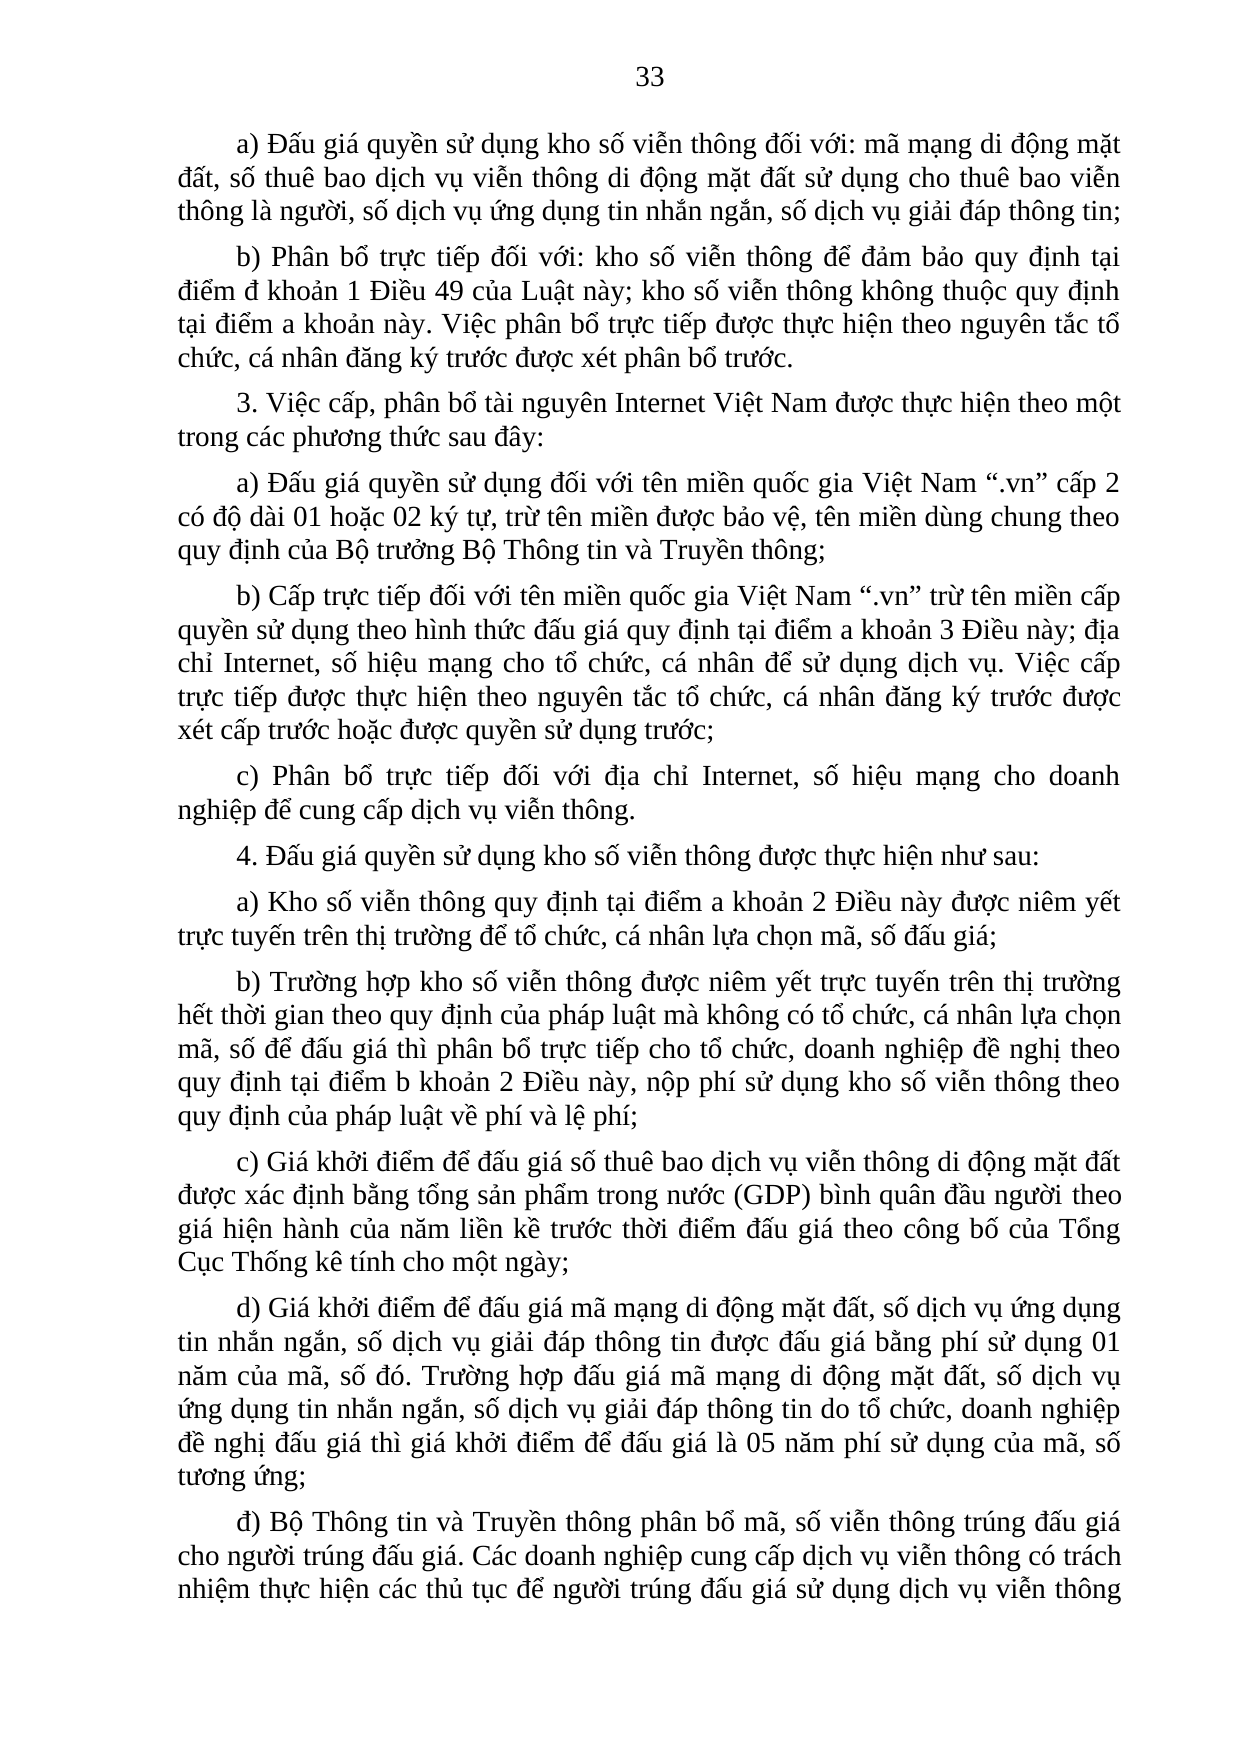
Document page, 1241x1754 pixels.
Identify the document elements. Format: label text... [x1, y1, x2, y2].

text b) Phân bổ trực tiếp đối với: kho số viễn thông để đảm bảo quy định tại điểm đ khoản 1 Điều 49 của Luật này; kho số viễn thông không thuộc quy định tại điểm a khoản này. Việc phân bổ trực tiếp được thực hiện theo nguyên tắc tổ chức, cá nhân đăng ký trước được xét phân bổ trước. [177, 239, 1122, 373]
text 4. Đấu giá quyền sử dụng kho số viễn thông được thực hiện như sau: [177, 838, 1122, 872]
text d) Giá khởi điểm để đấu giá mã mạng di động mặt đất, số dịch vụ ứng dụng tin nhắn ngắn, số dịch vụ giải đáp thông tin được đấu giá bằng phí sử dụng 01 năm của mã, số đó. Trường hợp đấu giá mã mạng di động mặt đất, số dịch vụ ứng dụng tin nhắn ngắn, số dịch vụ giải đáp thông tin do tổ chức, doanh nghiệp đề nghị đấu giá thì giá khởi điểm để đấu giá là 05 năm phí sử dụng của mã, số tương ứng; [177, 1291, 1122, 1492]
text a) Đấu giá quyền sử dụng đối với tên miền quốc gia Việt Nam “.vn” cấp 2 có độ dài 01 hoặc 02 ký tự, trừ tên miền được bảo vệ, tên miền dùng chung theo quy định của Bộ trưởng Bộ Thông tin và Truyền thông; [177, 465, 1122, 566]
text a) Kho số viễn thông quy định tại điểm a khoản 2 Điều này được niêm yết trực tuyến trên thị trường để tổ chức, cá nhân lựa chọn mã, số đấu giá; [177, 884, 1122, 951]
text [177, 1504, 1122, 1605]
text a) Đấu giá quyền sử dụng kho số viễn thông đối với: mã mạng di động mặt đất, số thuê bao dịch vụ viễn thông di động mặt đất sử dụng cho thuê bao viễn thông là người, số dịch vụ ứng dụng tin nhắn ngắn, số dịch vụ giải đáp thông tin; [177, 126, 1122, 227]
text c) Giá khởi điểm để đấu giá số thuê bao dịch vụ viễn thông di động mặt đất được xác định bằng tổng sản phẩm trong nước (GDP) bình quân đầu người theo giá hiện hành của năm liền kề trước thời điểm đấu giá theo công bố của Tổng Cục Thống kê tính cho một ngày; [177, 1144, 1122, 1278]
text b) Cấp trực tiếp đối với tên miền quốc gia Việt Nam “.vn” trừ tên miền cấp quyền sử dụng theo hình thức đấu giá quy định tại điểm a khoản 3 Điều này; địa chỉ Internet, số hiệu mạng cho tổ chức, cá nhân để sử dụng dịch vụ. Việc cấp trực tiếp được thực hiện theo nguyên tắc tổ chức, cá nhân đăng ký trước được xét cấp trước hoặc được quyền sử dụng trước; [177, 578, 1122, 746]
text c) Phân bổ trực tiếp đối với địa chỉ Internet, số hiệu mạng cho doanh nghiệp để cung cấp dịch vụ viễn thông. [177, 758, 1122, 826]
text 3. Việc cấp, phân bổ tài nguyên Internet Việt Nam được thực hiện theo một trong các phương thức sau đây: [177, 386, 1122, 453]
text b) Trường hợp kho số viễn thông được niêm yết trực tuyến trên thị trường hết thời gian theo quy định của pháp luật mà không có tổ chức, cá nhân lựa chọn mã, số để đấu giá thì phân bổ trực tiếp cho tổ chức, doanh nghiệp đề nghị theo quy định tại điểm b khoản 2 Điều này, nộp phí sử dụng kho số viễn thông theo quy định của pháp luật về phí và lệ phí; [177, 964, 1122, 1131]
